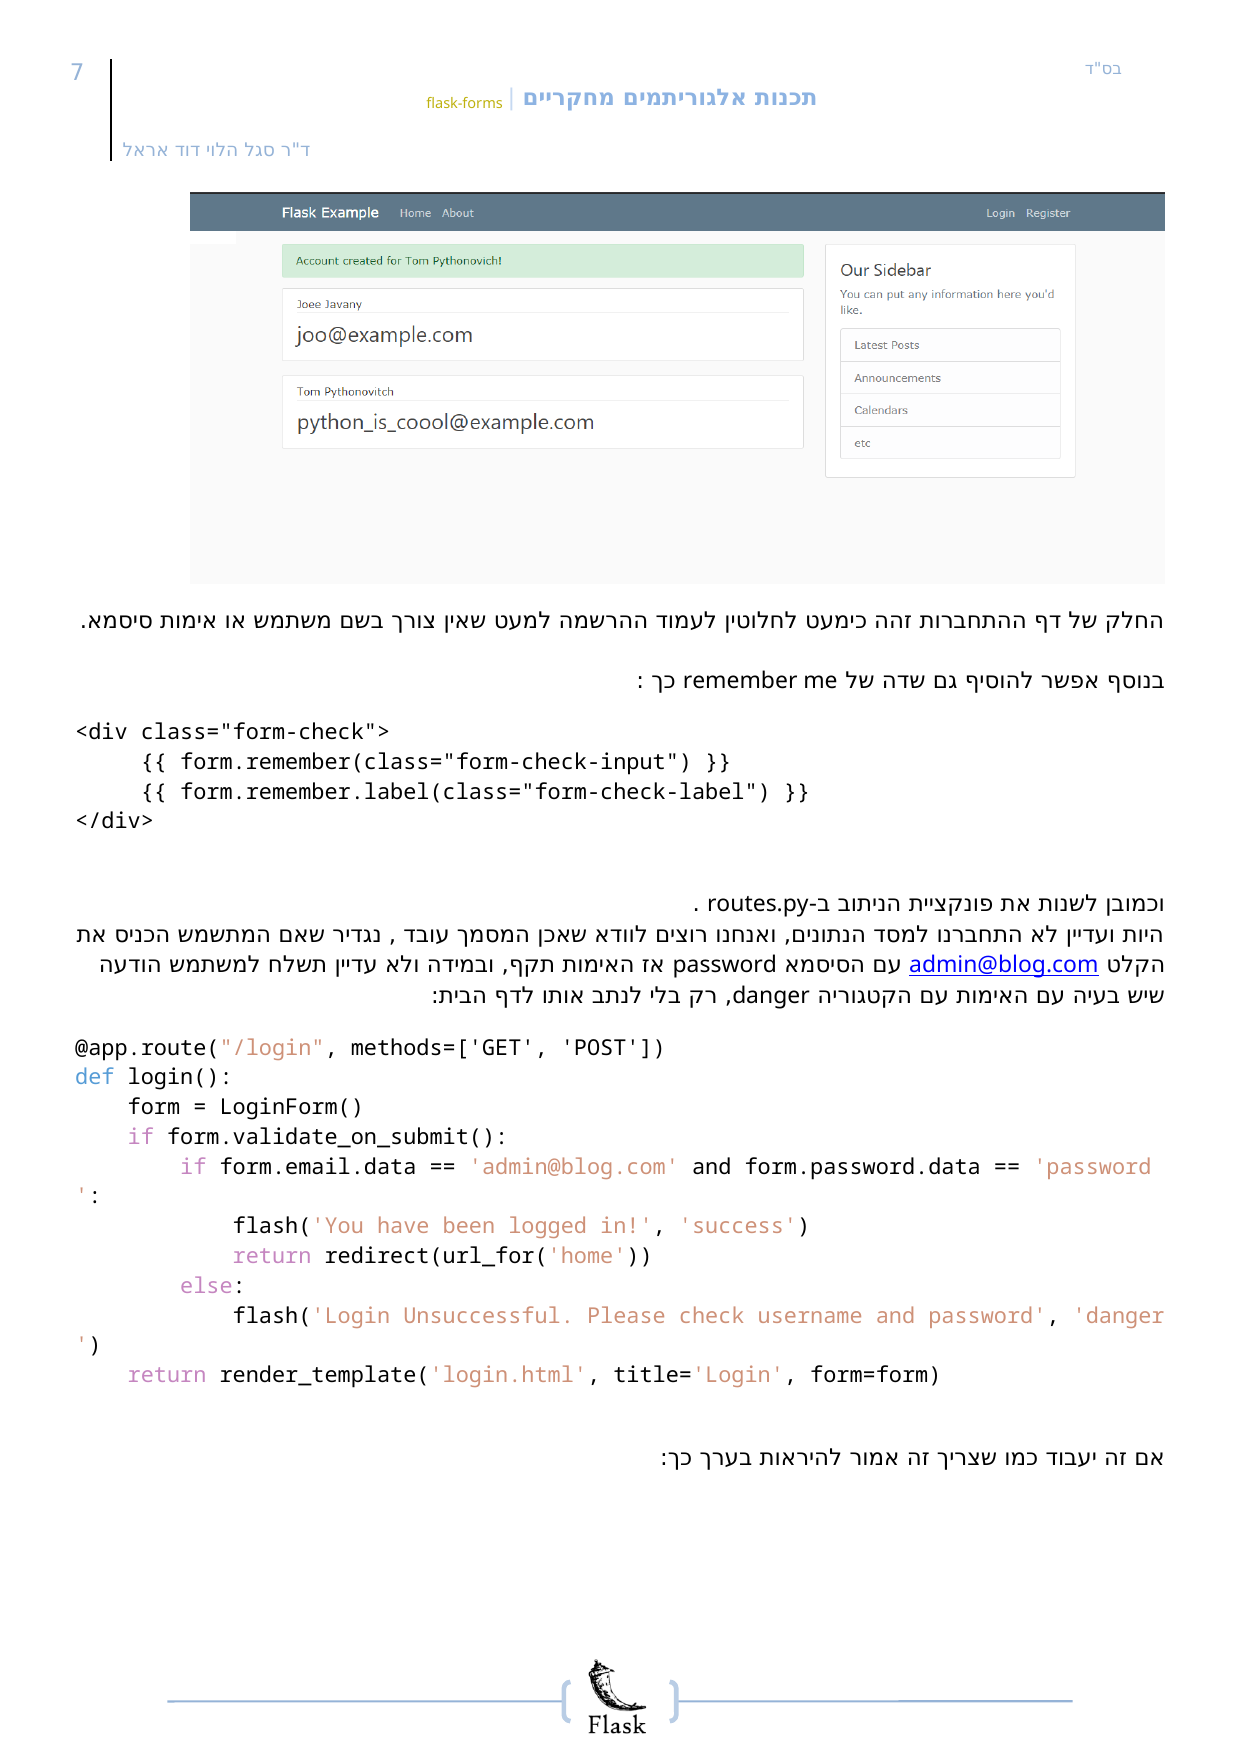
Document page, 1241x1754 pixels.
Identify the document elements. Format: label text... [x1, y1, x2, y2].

text וכמובן לשנות את פונקציית הניתוב ב-routes.py . היות ועדיין לא התחברנו למסד הנתונים, ואנחנו רוצים לוודא שאכן המסמך עובד , נגדיר שאם המתשמש הכניס את הקלט admin@blog.com עם הסיסמא password אז האימות תקף, ובמידה ולא עדיין תשלח למשתמש הודעה שיש בעיה עם האימות עם הקטגוריה danger, רק בלי לנתב אותו לדף הבית: [75, 887, 1165, 1011]
text החלק של דף ההתחברות זהה כימעט לחלוטין לעמוד ההרשמה למעט שאין צורך בשם משתמש או אימות סיסמא. בנוסף אפשר להוסיף גם שדה של remember me כך : [75, 604, 1165, 695]
text def login(): [75, 1061, 1165, 1091]
text @app.route("/login", methods=['GET', 'POST']) [75, 1032, 1165, 1061]
picture [564, 1654, 670, 1738]
text flash('Login Unsuccessful. Please check username and password', 'danger') [75, 1300, 1165, 1359]
text return render_template('login.html', title='Login', form=form) [75, 1359, 1165, 1389]
text <div class="form-check"> [75, 716, 1165, 746]
text flash('You have been logged in!', 'success') [75, 1210, 1165, 1240]
text {{ form.remember.label(class="form-check-label") }} </div> [75, 776, 1165, 835]
text return redirect(url_for('home')) [75, 1240, 1165, 1270]
text else: [75, 1270, 1165, 1300]
text אם זה יעבוד כמו שצריך זה אמור להיראות בערך כך: [75, 1441, 1165, 1471]
text if form.email.data == 'admin@blog.com' and form.password.data == 'password': [75, 1151, 1165, 1210]
picture [190, 192, 1165, 584]
text if form.validate_on_submit(): [75, 1121, 1165, 1151]
text form = LoginForm() [75, 1091, 1165, 1121]
text {{ form.remember(class="form-check-input") }} [75, 746, 1165, 776]
